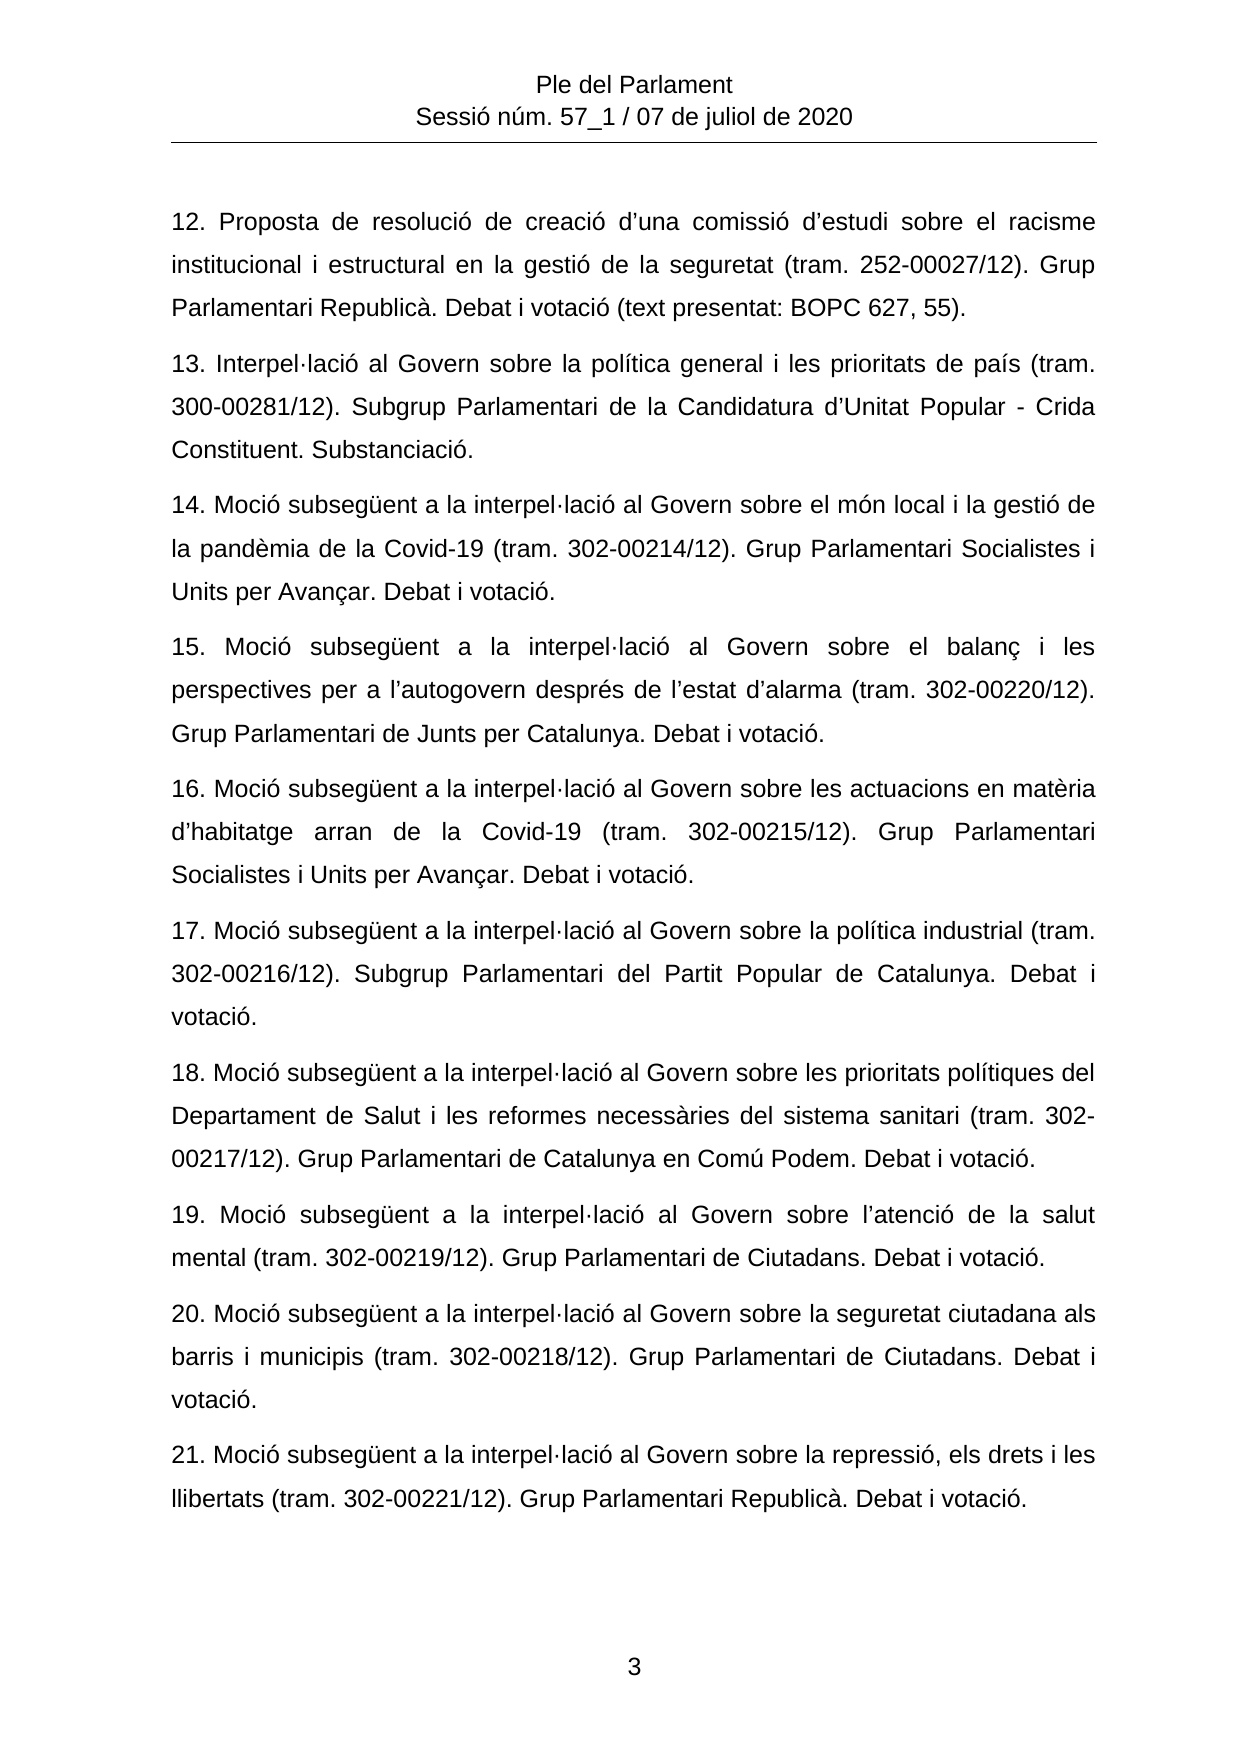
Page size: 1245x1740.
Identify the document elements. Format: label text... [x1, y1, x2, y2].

text 12. Proposta de resolució de creació d’una comissió d’estudi sobre el racisme institucional i estructural en la gestió de la seguretat (tram. 252-00027/12). Grup Parlamentari Republicà. Debat i votació (text presentat: BOPC 627, 55). [171, 207, 1097, 322]
text 17. Moció subsegüent a la interpel·lació al Govern sobre la política industrial (tram. 302-00216/12). Subgrup Parlamentari del Partit Popular de Catalunya. Debat i votació. [171, 916, 1097, 1031]
text 20. Moció subsegüent a la interpel·lació al Govern sobre la seguretat ciutadana als barris i municipis (tram. 302-00218/12). Grup Parlamentari de Ciutadans. Debat i votació. [171, 1299, 1097, 1414]
text 18. Moció subsegüent a la interpel·lació al Govern sobre les prioritats polítiques del Departament de Salut i les reformes necessàries del sistema sanitari (tram. 302-00217/12). Grup Parlamentari de Catalunya en Comú Podem. Debat i votació. [171, 1058, 1097, 1173]
text 13. Interpel·lació al Govern sobre la política general i les prioritats de país (tram. 300-00281/12). Subgrup Parlamentari de la Candidatura d’Unitat Popular - Crida Constituent. Substanciació. [171, 349, 1097, 464]
text 14. Moció subsegüent a la interpel·lació al Govern sobre el món local i la gestió de la pandèmia de la Covid-19 (tram. 302-00214/12). Grup Parlamentari Socialistes i Units per Avançar. Debat i votació. [171, 491, 1097, 606]
text 19. Moció subsegüent a la interpel·lació al Govern sobre l’atenció de la salut mental (tram. 302-00219/12). Grup Parlamentari de Ciutadans. Debat i votació. [171, 1200, 1097, 1272]
text 15. Moció subsegüent a la interpel·lació al Govern sobre el balanç i les perspectives per a l’autogovern després de l’estat d’alarma (tram. 302-00220/12). Grup Parlamentari de Junts per Catalunya. Debat i votació. [171, 632, 1097, 747]
text 16. Moció subsegüent a la interpel·lació al Govern sobre les actuacions en matèria d’habitatge arran de la Covid-19 (tram. 302-00215/12). Grup Parlamentari Socialistes i Units per Avançar. Debat i votació. [171, 774, 1097, 889]
text 21. Moció subsegüent a la interpel·lació al Govern sobre la repressió, els drets i les llibertats (tram. 302-00221/12). Grup Parlamentari Republicà. Debat i votació. [171, 1441, 1097, 1512]
